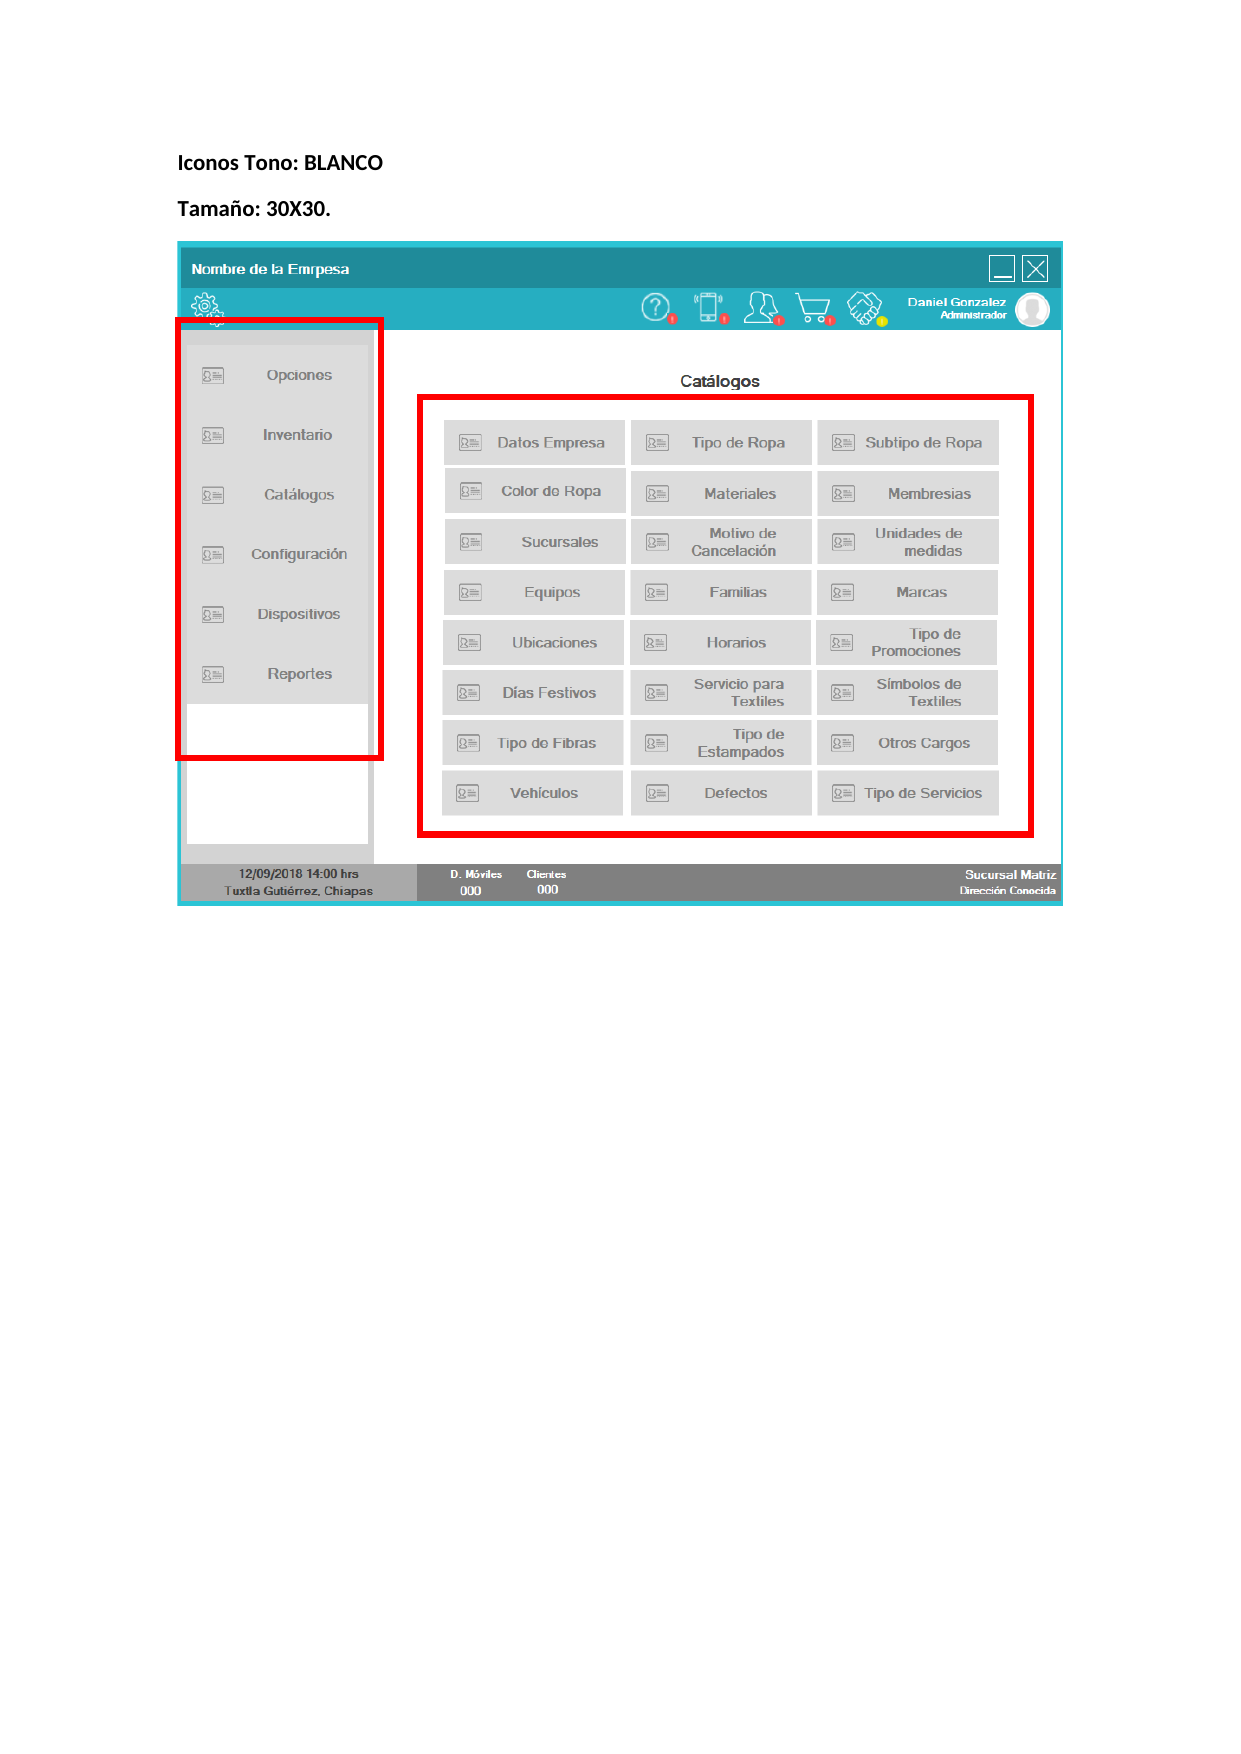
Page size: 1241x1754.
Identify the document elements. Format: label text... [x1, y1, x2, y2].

text Iconos Tono: BLANCO [177, 148, 1063, 176]
text Tamaño: 30X30. [177, 194, 1063, 222]
picture [177, 241, 1063, 906]
picture [181, 323, 378, 755]
